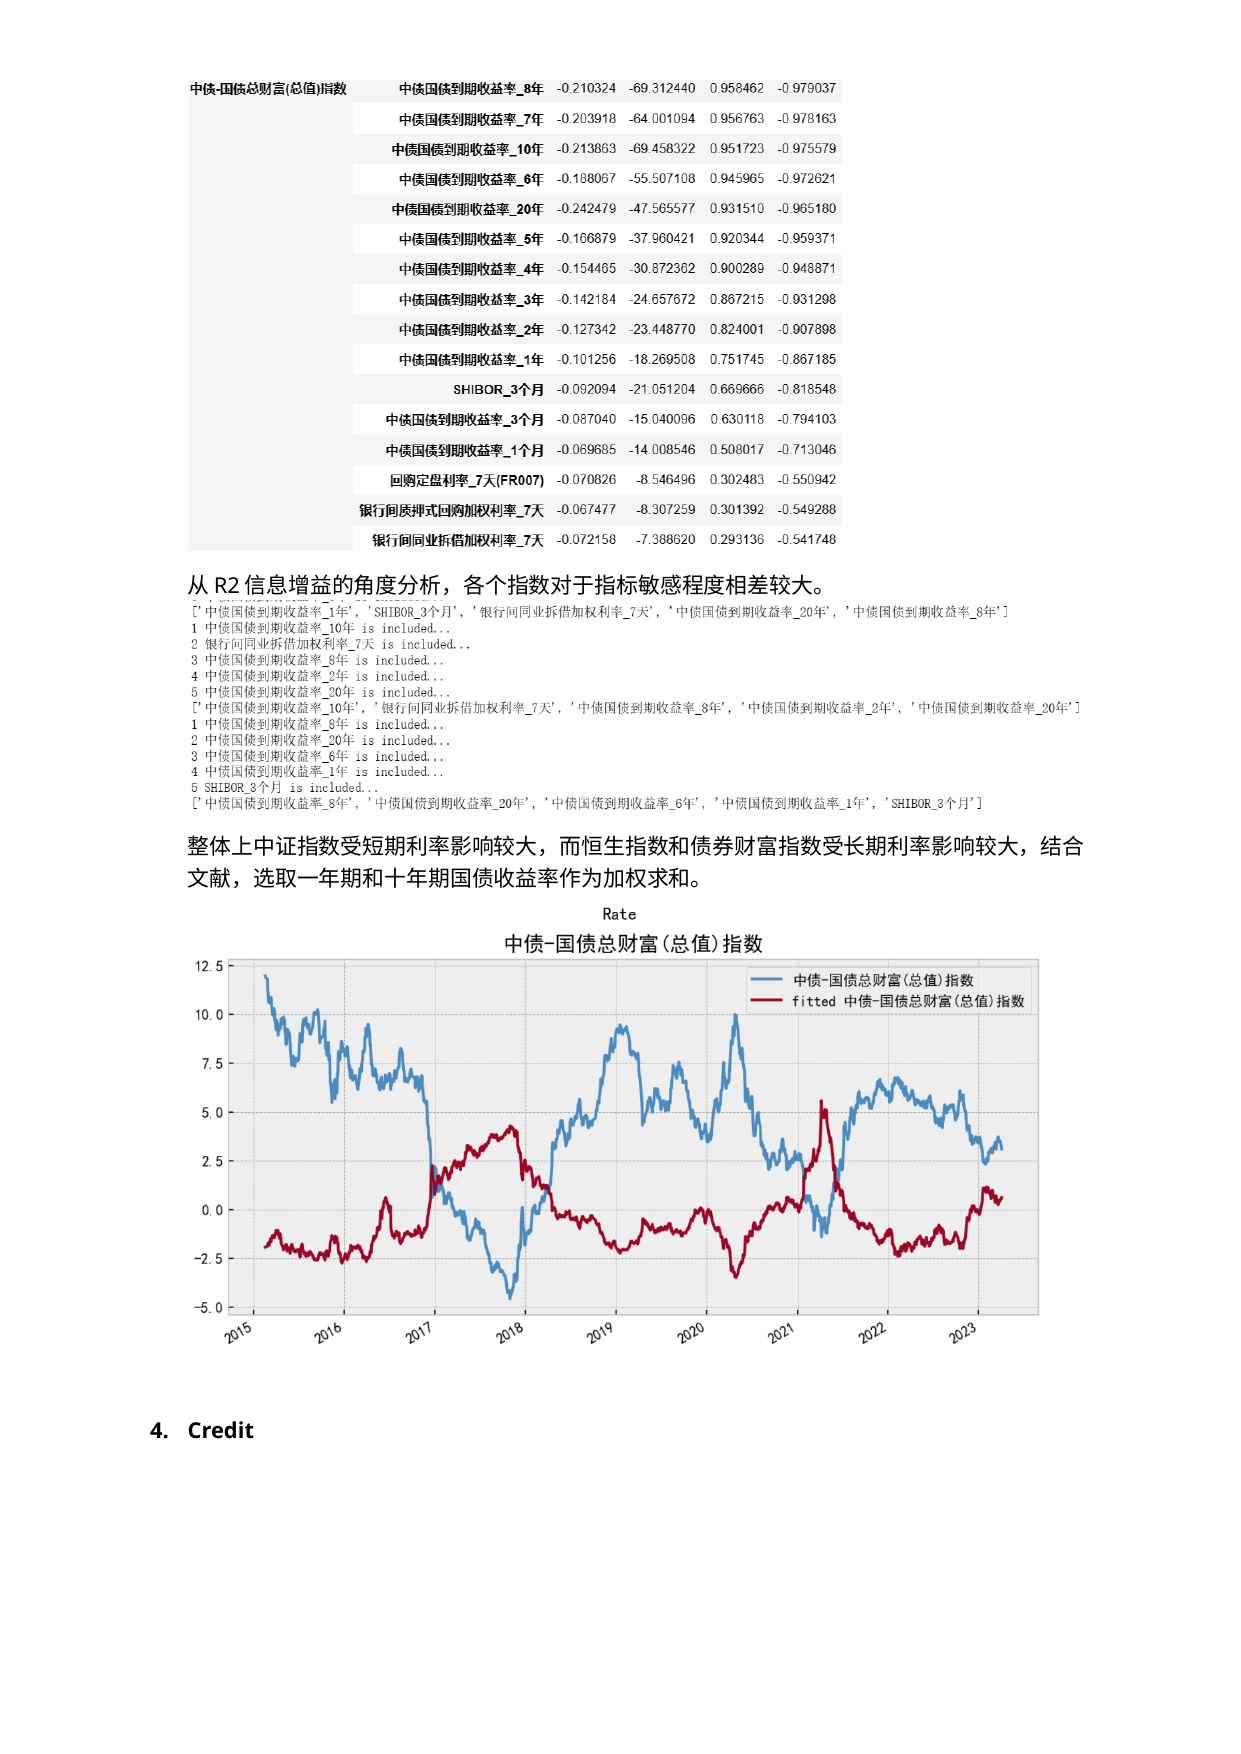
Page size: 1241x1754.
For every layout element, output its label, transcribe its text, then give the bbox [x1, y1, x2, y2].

picture [187, 80, 842, 551]
list Credit [150, 1413, 1090, 1446]
picture [187, 600, 1085, 816]
list 整体上中证指数受短期利率影响较大，而恒生指数和债券财富指数受长期利率影响较大，结合文献，选取一年期和十年期国债收益率作为加权求和。 [187, 828, 1090, 893]
list 从R2信息增益的角度分析，各个指数对于指标敏感程度相差较大。 [187, 568, 1090, 601]
picture [187, 893, 1047, 1351]
